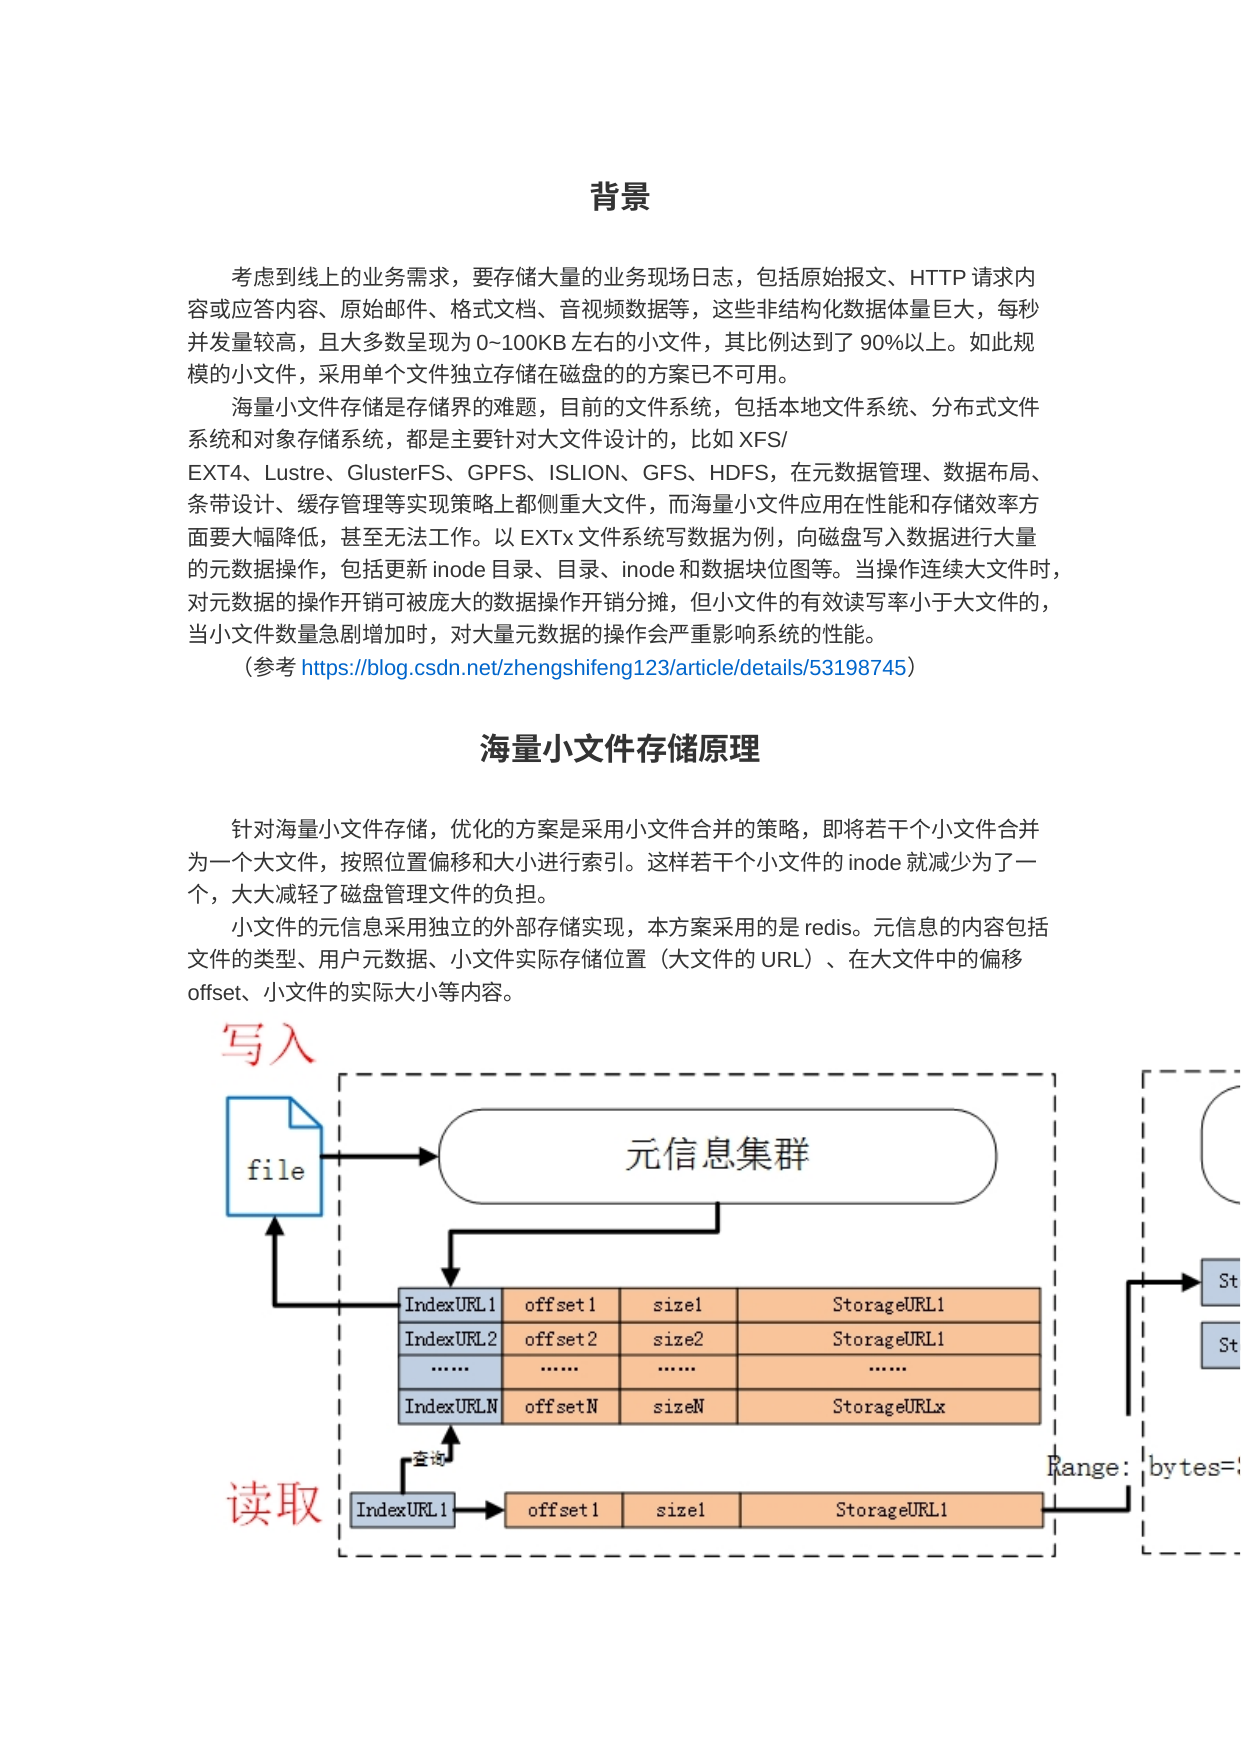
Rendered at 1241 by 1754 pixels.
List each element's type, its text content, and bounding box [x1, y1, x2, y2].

text 背景 [187, 162, 1053, 227]
text 海量小文件存储原理 [187, 714, 1053, 779]
text （参考https://blog.csdn.net/zhengshifeng123/article/details/53198745） [187, 649, 1053, 682]
text 针对海量小文件存储，优化的方案是采用小文件合并的策略，即将若干个小文件合并为一个大文件，按照位置偏移和大小进行索引。这样若干个小文件的inode就减少为了一个，大大减轻了磁盘管理文件的负担。 [187, 812, 1053, 909]
text 海量小文件存储是存储界的难题，目前的文件系统，包括本地文件系统、分布式文件系统和对象存储系统，都是主要针对大文件设计的，比如XFS/EXT4、Lustre、GlusterFS、GPFS、ISLION、GFS、HDFS，在元数据管理、数据布局、条带设计、缓存管理等实现策略上都侧重大文件，而海量小文件应用在性能和存储效率方面要大幅降低，甚至无法工作。以EXTx文件系统写数据为例，向磁盘写入数据进行大量的元数据操作，包括更新inode目录、目录、inode和数据块位图等。当操作连续大文件时，对元数据的操作开销可被庞大的数据操作开销分摊，但小文件的有效读写率小于大文件的，当小文件数量急剧增加时，对大量元数据的操作会严重影响系统的性能。 [187, 389, 1053, 649]
picture [187, 1007, 1241, 1559]
text 考虑到线上的业务需求，要存储大量的业务现场日志，包括原始报文、HTTP请求内容或应答内容、原始邮件、格式文档、音视频数据等，这些非结构化数据体量巨大，每秒并发量较高，且大多数呈现为0~100KB左右的小文件，其比例达到了90%以上。如此规模的小文件，采用单个文件独立存储在磁盘的的方案已不可用。 [187, 259, 1053, 389]
text 小文件的元信息采用独立的外部存储实现，本方案采用的是redis。元信息的内容包括文件的类型、用户元数据、小文件实际存储位置（大文件的URL）、在大文件中的偏移offset、小文件的实际大小等内容。 [187, 909, 1053, 1007]
